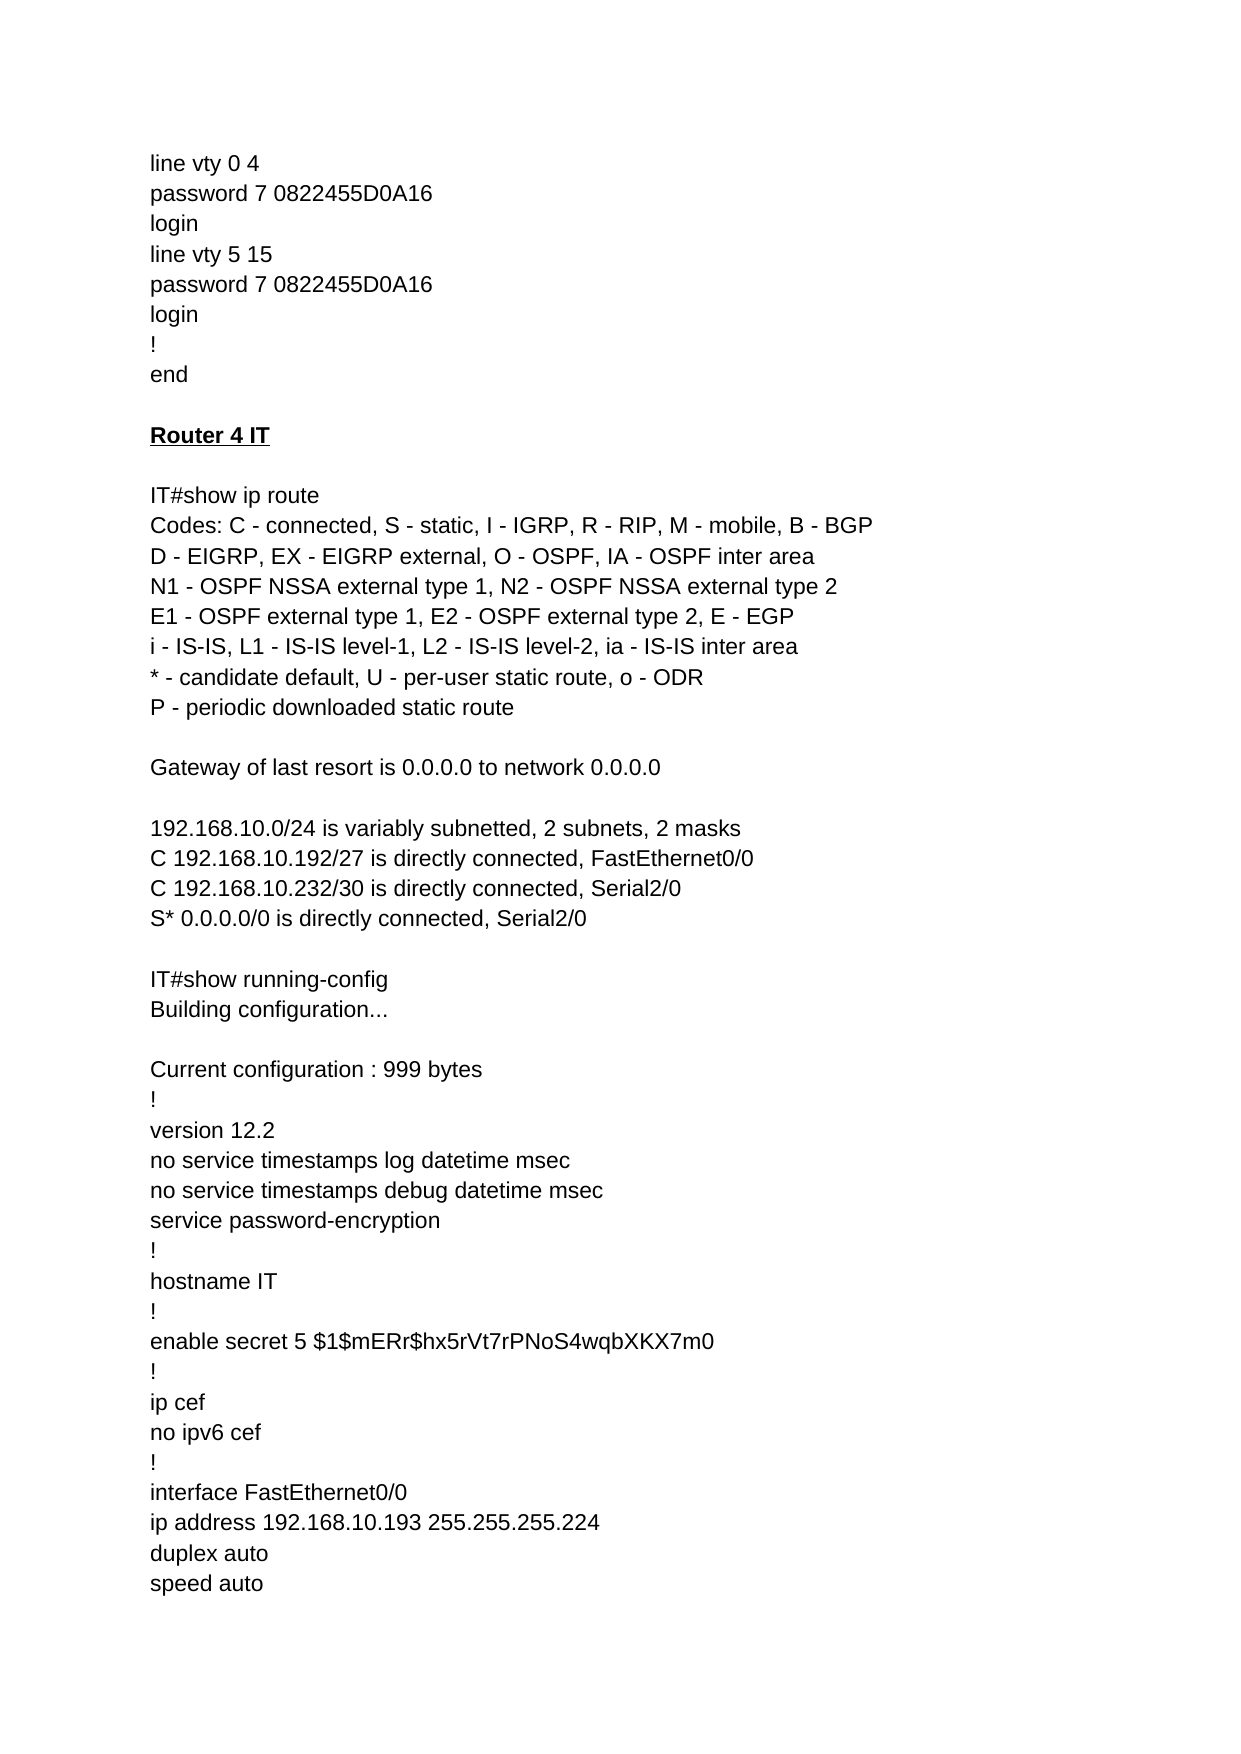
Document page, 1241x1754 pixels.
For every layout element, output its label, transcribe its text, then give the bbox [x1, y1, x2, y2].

text IT#show ip route [150, 482, 1090, 509]
text no service timestamps debug datetime msec [150, 1177, 1090, 1203]
text ip address 192.168.10.193 255.255.255.224 [150, 1509, 1090, 1536]
text service password-encryption [150, 1207, 1090, 1234]
text enable secret 5 $1$mERr$hx5rVt7rPNoS4wqbXKX7m0 [150, 1328, 1090, 1354]
text login [150, 210, 1090, 237]
text no service timestamps log datetime msec [150, 1147, 1090, 1173]
text ip cef [150, 1388, 1090, 1415]
text E1 - OSPF external type 1, E2 - OSPF external type 2, E - EGP [150, 603, 1090, 629]
text * - candidate default, U - per-user static route, o - ODR [150, 663, 1090, 690]
text hostname IT [150, 1268, 1090, 1294]
text Gateway of last resort is 0.0.0.0 to network 0.0.0.0 [150, 754, 1090, 781]
text ! [150, 1298, 1090, 1324]
text end [150, 361, 1090, 388]
text no ipv6 cef [150, 1419, 1090, 1445]
text login [150, 301, 1090, 327]
text version 12.2 [150, 1117, 1090, 1143]
text ! [150, 1358, 1090, 1385]
text Codes: C - connected, S - static, I - IGRP, R - RIP, M - mobile, B - BGP [150, 512, 1090, 539]
text duplex auto [150, 1539, 1090, 1566]
text password 7 0822455D0A16 [150, 271, 1090, 297]
text Current configuration : 999 bytes [150, 1056, 1090, 1083]
text N1 - OSPF NSSA external type 1, N2 - OSPF NSSA external type 2 [150, 573, 1090, 599]
text Router 4 IT [150, 422, 1090, 448]
text D - EIGRP, EX - EIGRP external, O - OSPF, IA - OSPF inter area [150, 543, 1090, 569]
text ! [150, 1449, 1090, 1475]
text C 192.168.10.192/27 is directly connected, FastEthernet0/0 [150, 845, 1090, 871]
text line vty 0 4 [150, 150, 1090, 176]
text C 192.168.10.232/30 is directly connected, Serial2/0 [150, 875, 1090, 901]
text ! [150, 1086, 1090, 1113]
text interface FastEthernet0/0 [150, 1479, 1090, 1506]
text ! [150, 1237, 1090, 1264]
text line vty 5 15 [150, 241, 1090, 267]
text ! [150, 331, 1090, 358]
text P - periodic downloaded static route [150, 694, 1090, 720]
text speed auto [150, 1570, 1090, 1596]
text password 7 0822455D0A16 [150, 180, 1090, 207]
text i - IS-IS, L1 - IS-IS level-1, L2 - IS-IS level-2, ia - IS-IS inter area [150, 633, 1090, 660]
text 192.168.10.0/24 is variably subnetted, 2 subnets, 2 masks [150, 814, 1090, 841]
text Building configuration... [150, 996, 1090, 1022]
text IT#show running-config [150, 966, 1090, 992]
text S* 0.0.0.0/0 is directly connected, Serial2/0 [150, 905, 1090, 932]
